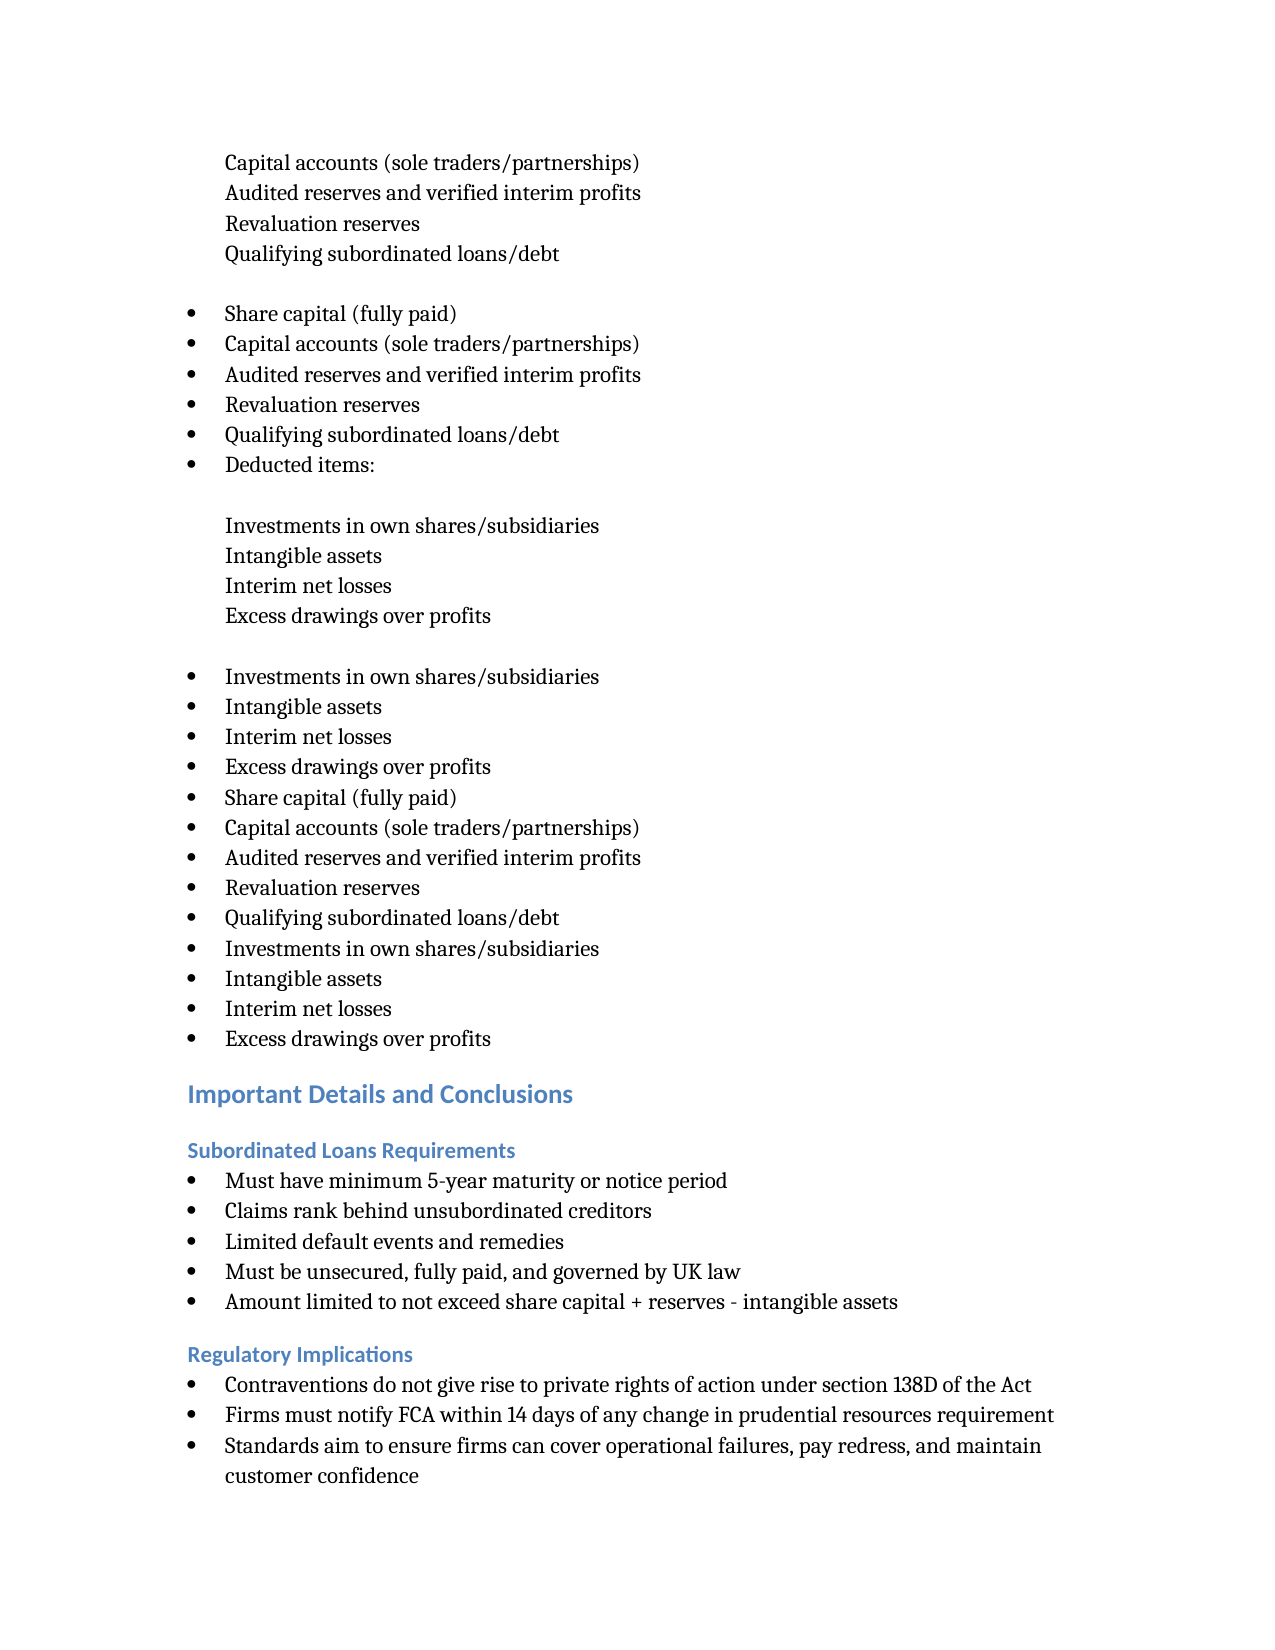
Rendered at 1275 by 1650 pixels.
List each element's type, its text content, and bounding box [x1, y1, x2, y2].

list Revaluation reserves [187, 392, 1087, 418]
list Share capital (fully paid) [187, 301, 1087, 327]
list Contraventions do not give rise to private rights of action under section 138D of the Act [187, 1372, 1087, 1398]
list Audited reserves and verified interim profits [187, 361, 1087, 388]
list Limited default events and remedies [187, 1228, 1087, 1255]
list Qualifying subordinated loans/debt [187, 422, 1087, 448]
list Qualifying subordinated loans/debt [187, 905, 1087, 932]
list Investments in own shares/subsidiaries [187, 663, 1087, 690]
list Must have minimum 5-year maturity or notice period [187, 1168, 1087, 1194]
subtitle Important Details and Conclusions [187, 1077, 1087, 1110]
list Audited reserves and verified interim profits [187, 845, 1087, 871]
list Revaluation reserves [187, 875, 1087, 901]
list Standards aim to ensure firms can cover operational failures, pay redress, and maintain customer confidence [187, 1432, 1087, 1489]
list Must be unsecured, fully paid, and governed by UK law [187, 1259, 1087, 1285]
list Interim net losses [187, 724, 1087, 750]
list Interim net losses [187, 996, 1087, 1022]
list Intangible assets [187, 966, 1087, 992]
subtitle Regulatory Implications [187, 1340, 1087, 1368]
list Firms must notify FCA within 14 days of any change in prudential resources requirement [187, 1402, 1087, 1429]
list Capital accounts (sole traders/partnerships) [187, 814, 1087, 841]
list Excess drawings over profits [187, 754, 1087, 781]
list Investments in own shares/subsidiaries [187, 935, 1087, 962]
list Intangible assets [187, 694, 1087, 720]
list Share capital (fully paid) [187, 784, 1087, 811]
list Claims rank behind unsubordinated creditors [187, 1198, 1087, 1224]
subtitle Subordinated Loans Requirements [187, 1136, 1087, 1164]
list Amount limited to not exceed share capital + reserves - intangible assets [187, 1289, 1087, 1315]
list Deducted items: Investments in own shares/subsidiaries Intangible assets Interim net losses Excess drawings over profits [187, 452, 1087, 660]
list Excess drawings over profits [187, 1026, 1087, 1052]
list Capital accounts (sole traders/partnerships) [187, 331, 1087, 358]
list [187, 150, 1087, 297]
